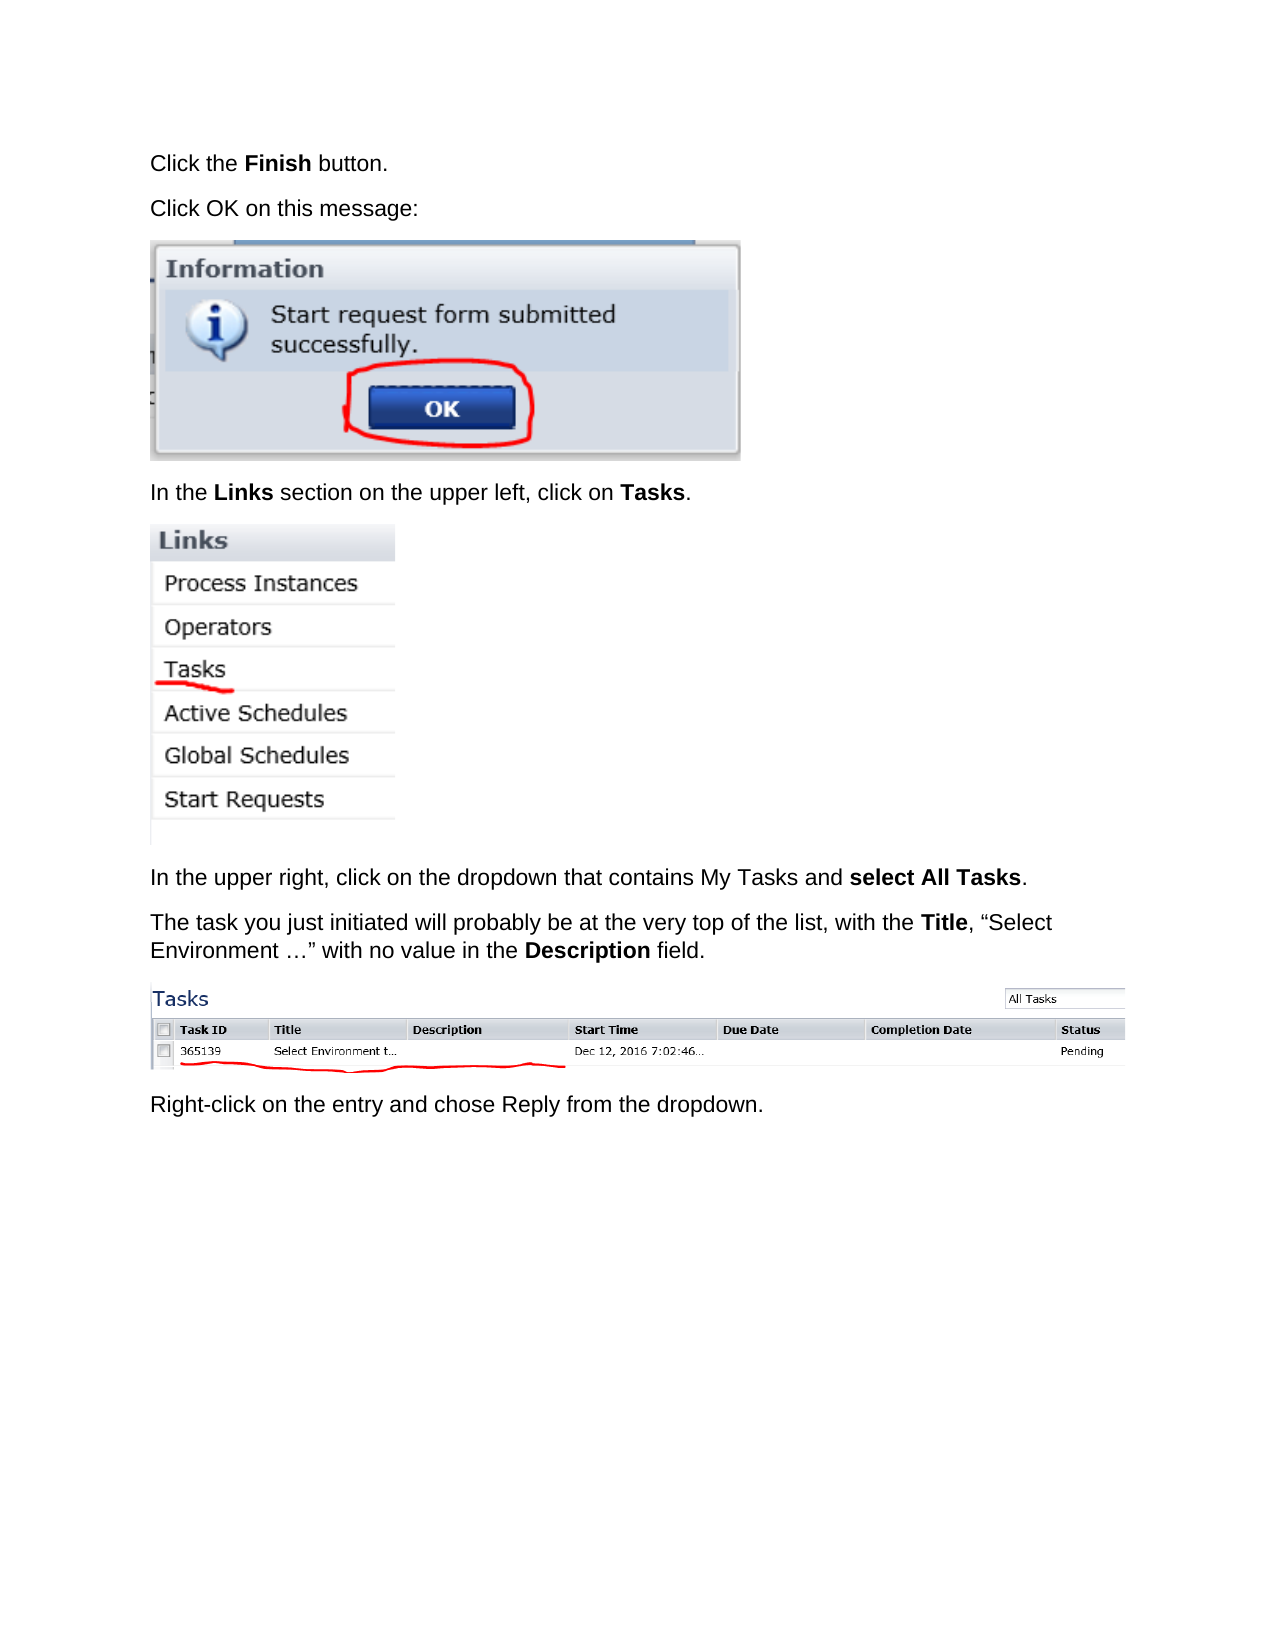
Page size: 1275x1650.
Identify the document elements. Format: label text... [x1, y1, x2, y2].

text Click the Finish button. [150, 150, 1125, 176]
picture [150, 240, 741, 461]
text Click OK on this message: [150, 195, 1125, 221]
text Right-click on the entry and chose Reply from the dropdown. [150, 1091, 1125, 1118]
picture [150, 982, 1125, 1073]
text In the Links section on the upper left, click on Tasks. [150, 479, 1125, 506]
picture [150, 524, 396, 845]
text In the upper right, click on the dropdown that contains My Tasks and select All Tasks. [150, 864, 1125, 890]
text The task you just initiated will probably be at the very top of the list, with the Title, “Select Environment …” with no value in the Description field. [150, 909, 1125, 963]
